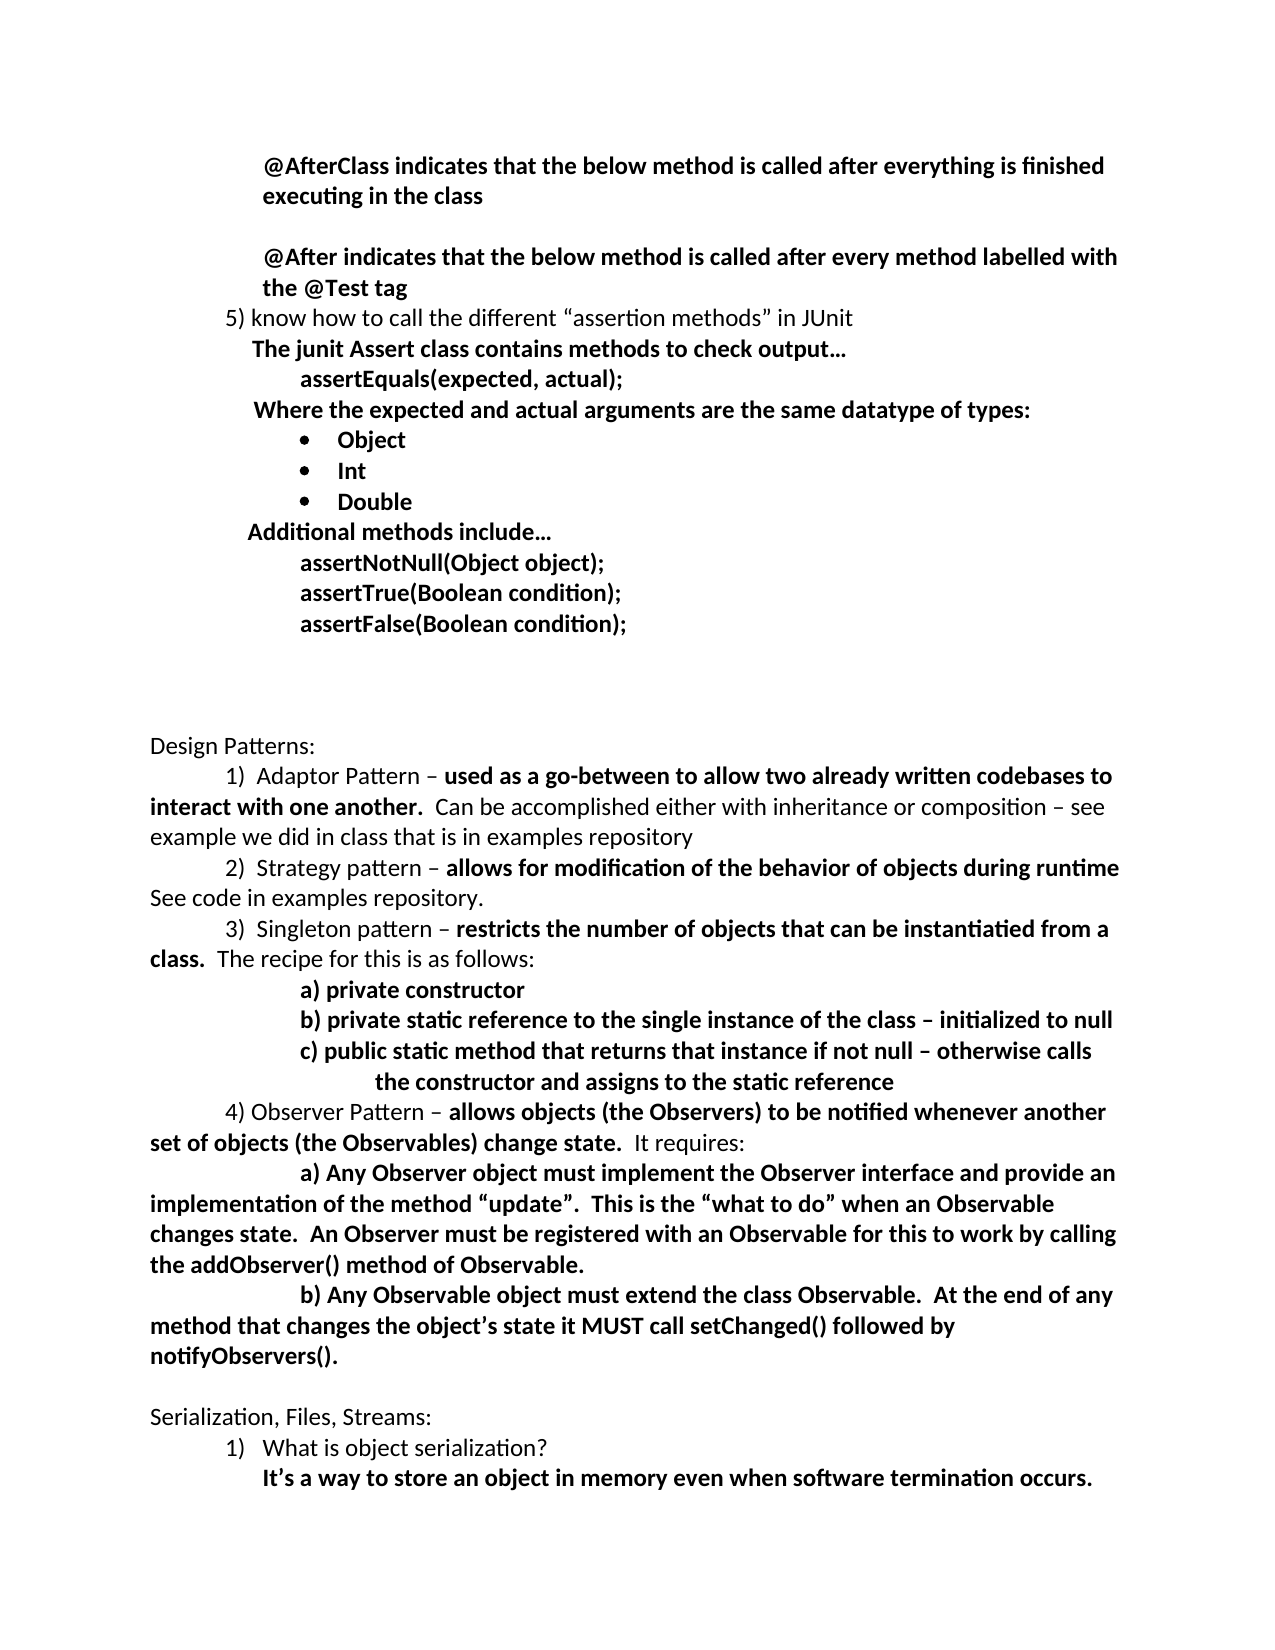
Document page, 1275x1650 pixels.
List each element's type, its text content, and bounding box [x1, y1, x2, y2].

text b) Any Observable object must extend the class Observable. At the end of any method that changes the object’s state it MUST call setChanged() followed by notifyObservers(). [150, 1279, 1125, 1371]
list @AfterClass indicates that the below method is called after everything is finished executing in the class [262, 150, 1125, 211]
list Int [300, 455, 1125, 486]
list Object [300, 425, 1125, 455]
text 5) know how to call the different “assertion methods” in JUnit [150, 303, 1125, 333]
text assertEquals(expected, actual); [150, 364, 1125, 394]
text Serialization, Files, Streams: [150, 1401, 1125, 1432]
text the constructor and assigns to the static reference [150, 1066, 1125, 1096]
text b) private static reference to the single instance of the class – initialized to null [150, 1004, 1125, 1035]
text Design Patterns: [150, 730, 1125, 760]
list Double [300, 486, 1125, 516]
text c) public static method that returns that instance if not null – otherwise calls [150, 1035, 1125, 1066]
text 2) Strategy pattern – allows for modification of the behavior of objects during runtime [150, 852, 1125, 882]
text See code in examples repository. [150, 882, 1125, 913]
text assertTrue(Boolean condition); [150, 577, 1125, 608]
text Where the expected and actual arguments are the same datatype of types: [150, 394, 1125, 425]
list It’s a way to store an object in memory even when software termination occurs. [262, 1462, 1125, 1493]
text 1) Adaptor Pattern – used as a go-between to allow two already written codebases to interact with one another. Can be accomplished either with inheritance or composition – see example we did in class that is in examples repository [150, 760, 1125, 852]
text assertNotNull(Object object); [150, 547, 1125, 577]
text a) private constructor [150, 974, 1125, 1004]
text Additional methods include… [225, 516, 1125, 547]
text The junit Assert class contains methods to check output… [150, 333, 1125, 364]
list What is object serialization? [225, 1432, 1125, 1462]
text assertFalse(Boolean condition); [150, 608, 1125, 638]
list @After indicates that the below method is called after every method labelled with the @Test tag [262, 242, 1125, 303]
text 3) Singleton pattern – restricts the number of objects that can be instantiatied from a class. The recipe for this is as follows: [150, 913, 1125, 974]
text a) Any Observer object must implement the Observer interface and provide an implementation of the method “update”. This is the “what to do” when an Observable changes state. An Observer must be registered with an Observable for this to work by calling the addObserver() method of Observable. [150, 1157, 1125, 1279]
text 4) Observer Pattern – allows objects (the Observers) to be notified whenever another set of objects (the Observables) change state. It requires: [150, 1096, 1125, 1157]
